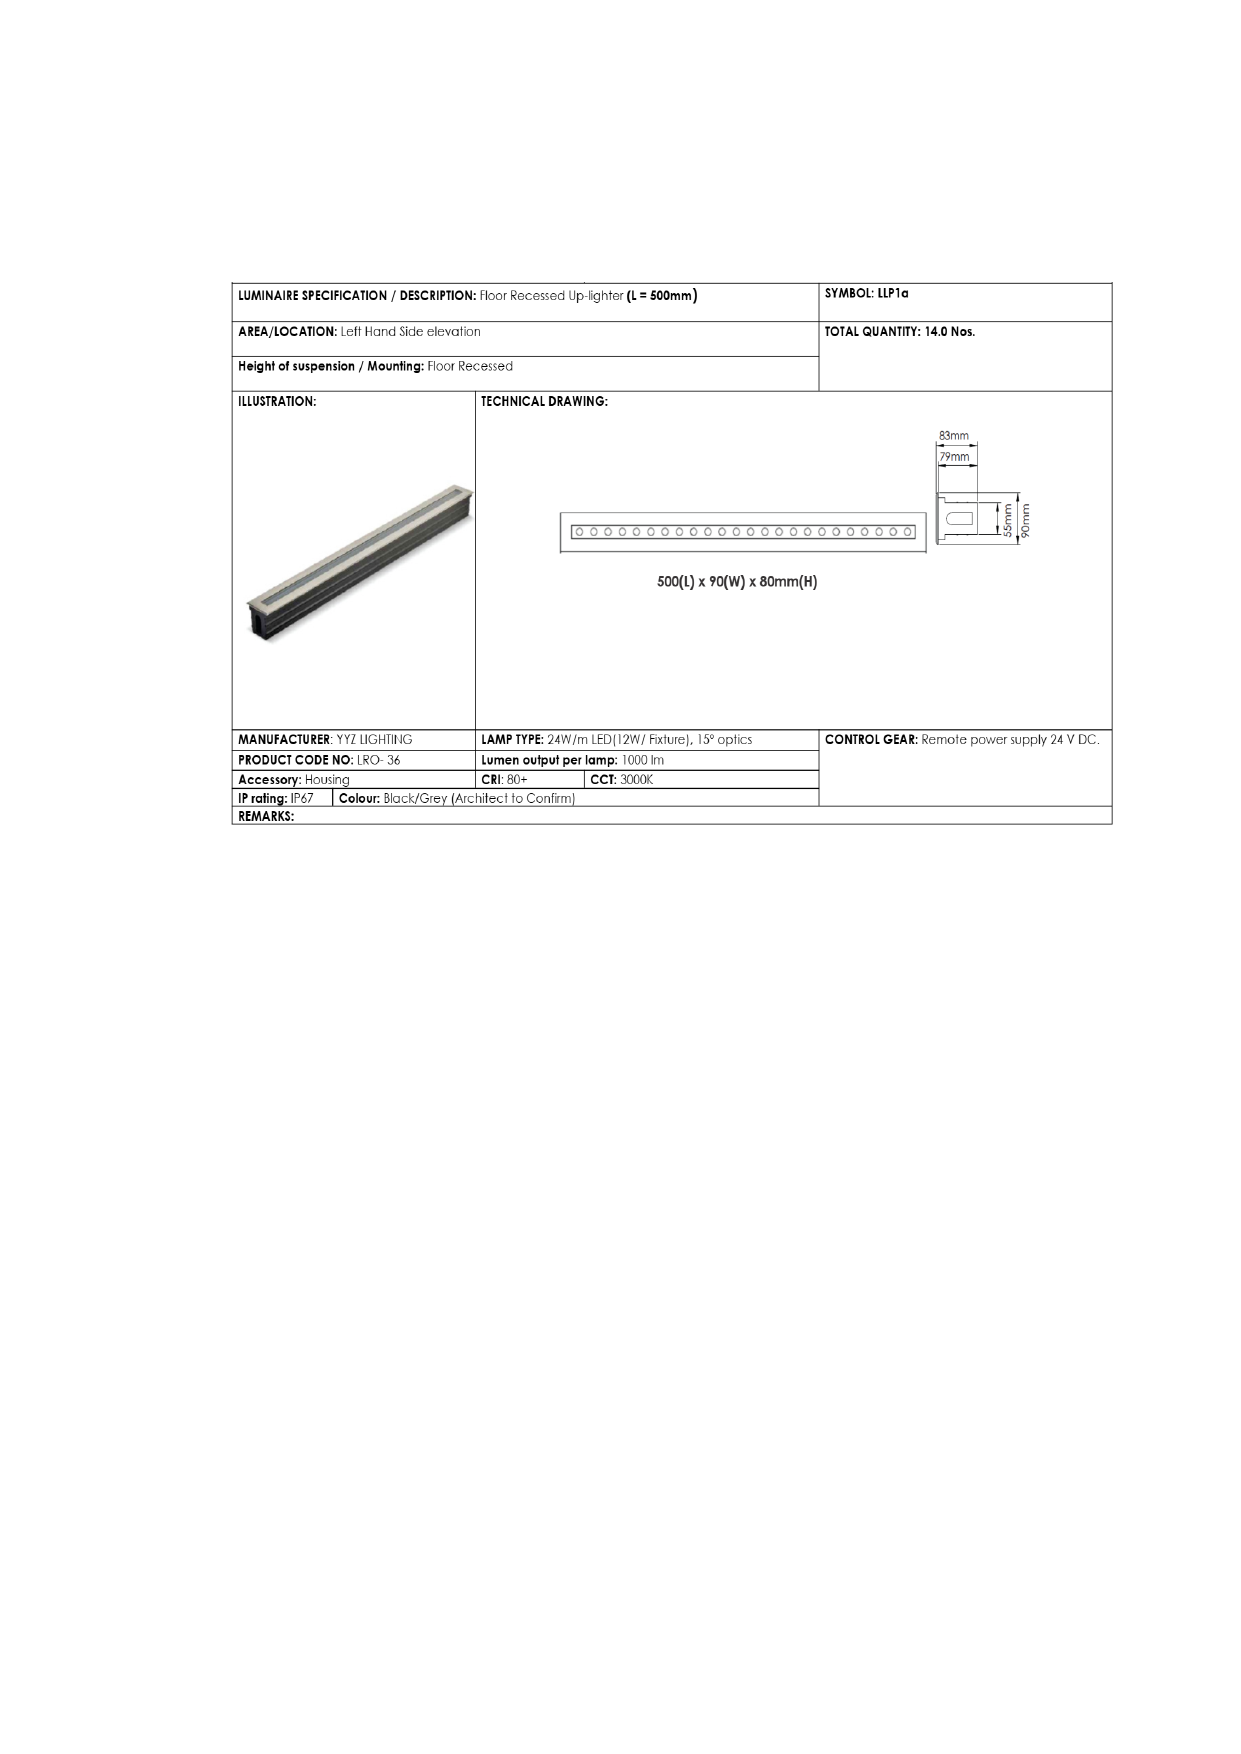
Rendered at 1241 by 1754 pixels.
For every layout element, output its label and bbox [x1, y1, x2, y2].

picture [150, 150, 1199, 970]
